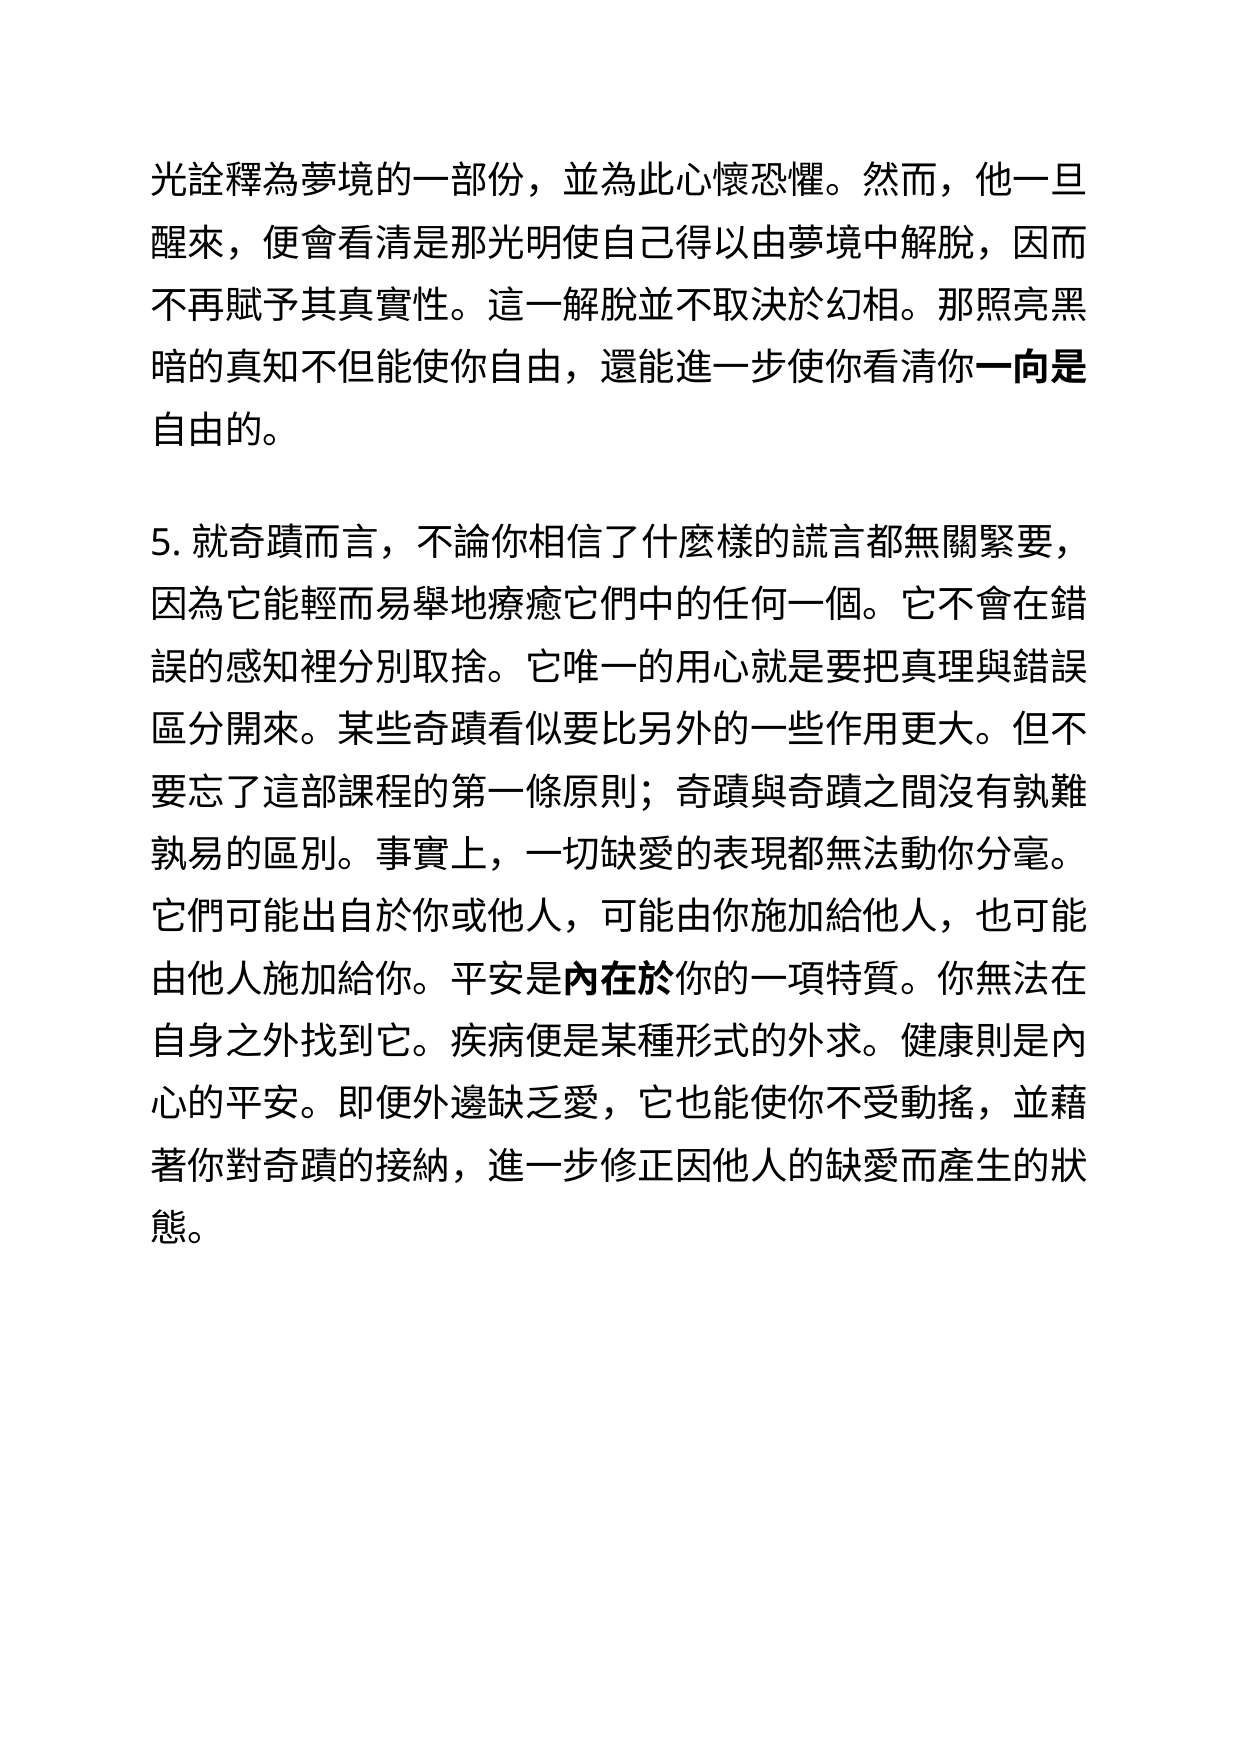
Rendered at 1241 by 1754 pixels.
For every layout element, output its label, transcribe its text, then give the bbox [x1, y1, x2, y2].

text 5. 就奇蹟而言，不論你相信了什麼樣的謊言都無關緊要，因為它能輕而易舉地療癒它們中的任何一個。它不會在錯誤的感知裡分別取捨。它唯一的用心就是要把真理與錯誤區分開來。某些奇蹟看似要比另外的一些作用更大。但不要忘了這部課程的第一條原則；奇蹟與奇蹟之間沒有孰難孰易的區別。事實上，一切缺愛的表現都無法動你分毫。它們可能出自於你或他人，可能由你施加給他人，也可能由他人施加給你。平安是內在於你的一項特質。你無法在自身之外找到它。疾病便是某種形式的外求。健康則是內心的平安。即便外邊缺乏愛，它也能使你不受動搖，並藉著你對奇蹟的接納，進一步修正因他人的缺愛而產生的狀態。 [150, 512, 1090, 1252]
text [150, 150, 1090, 454]
